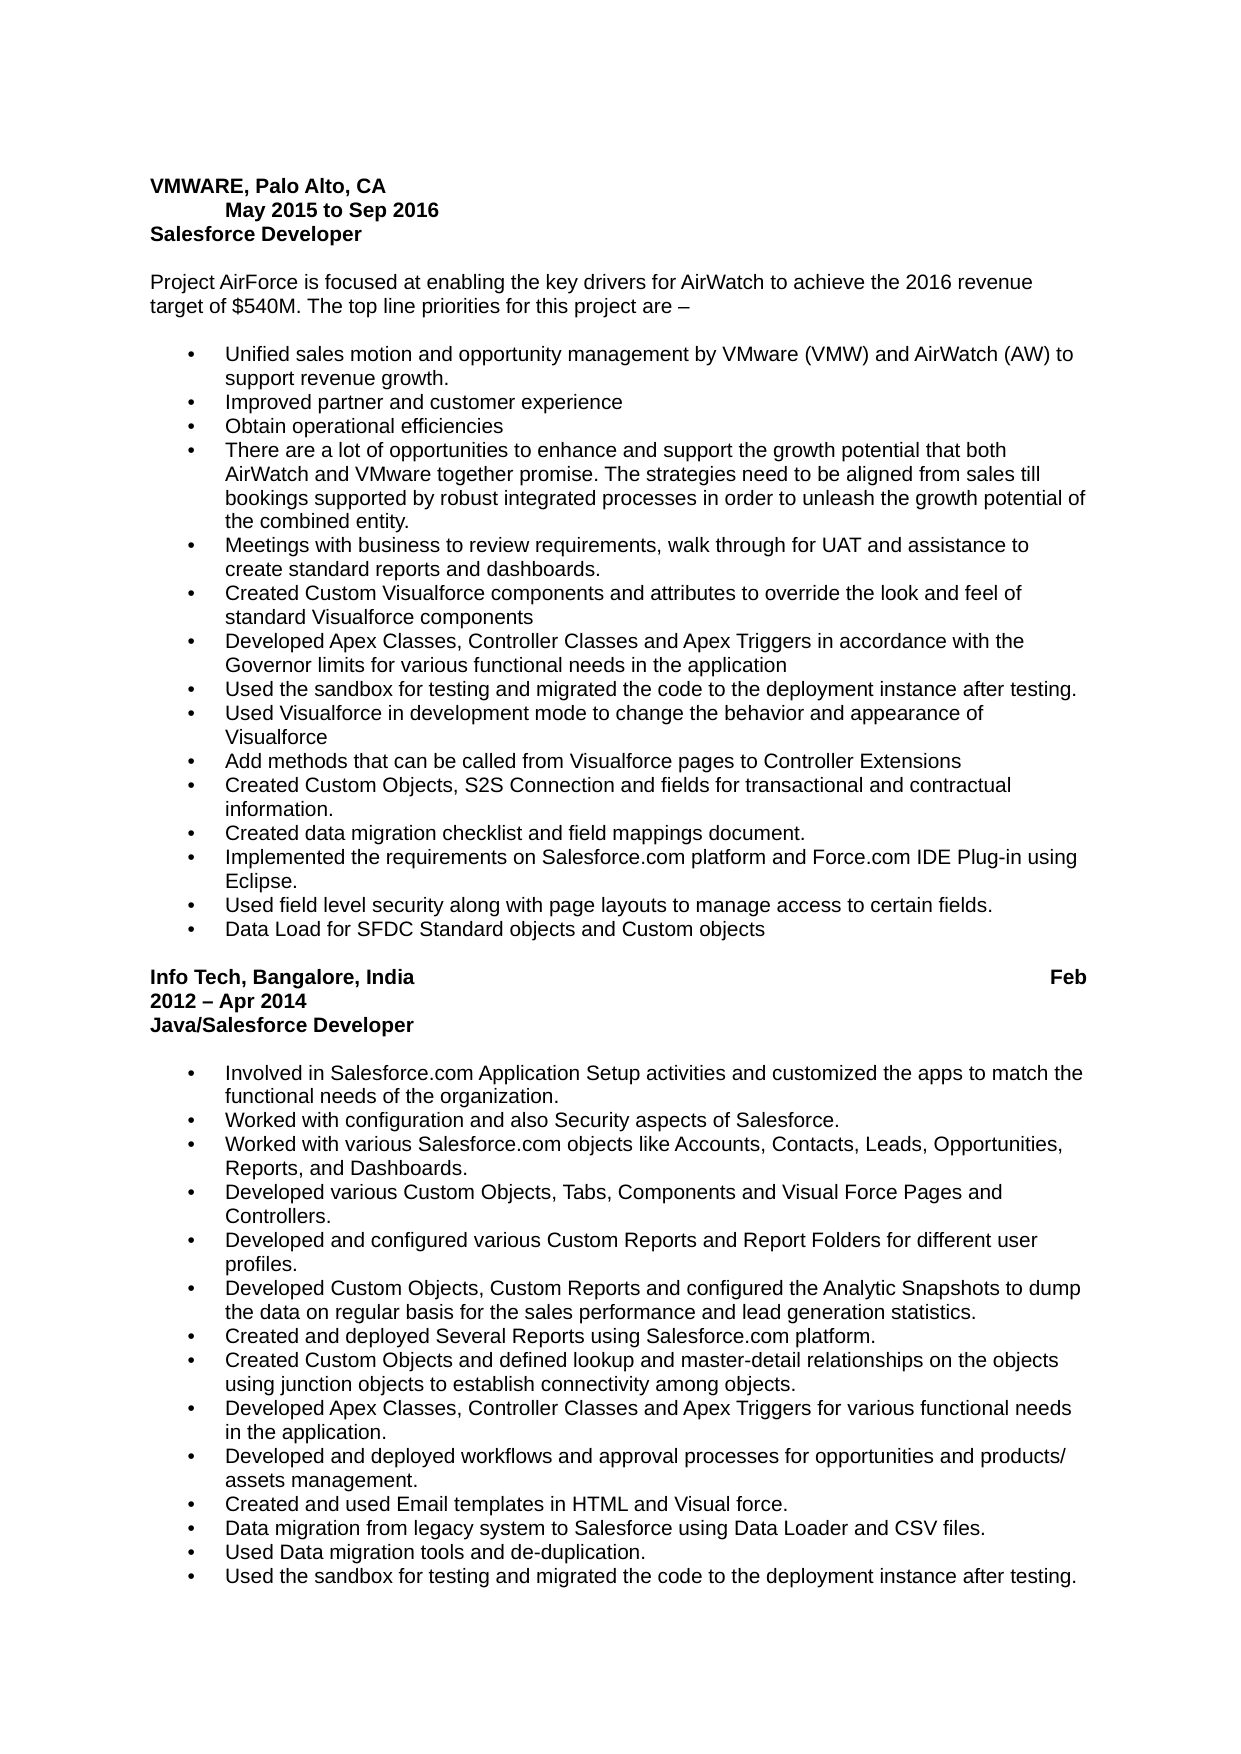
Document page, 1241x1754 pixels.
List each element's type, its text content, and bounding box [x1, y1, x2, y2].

list Implemented the requirements on Salesforce.com platform and Force.com IDE Plug-in using Eclipse. [187, 845, 1090, 893]
list Obtain operational efficiencies [187, 413, 1090, 437]
list Developed and deployed workflows and approval processes for opportunities and products/ assets management. [187, 1444, 1090, 1492]
list Worked with configuration and also Security aspects of Salesforce. [187, 1108, 1090, 1132]
text Java/Salesforce Developer [150, 1012, 1090, 1036]
list Developed and configured various Custom Reports and Report Folders for different user profiles. [187, 1228, 1090, 1276]
list Add methods that can be called from Visualforce pages to Controller Extensions [187, 749, 1090, 773]
list Created and deployed Several Reports using Salesforce.com platform. [187, 1324, 1090, 1348]
list Used Visualforce in development mode to change the behavior and appearance of Visualforce [187, 701, 1090, 749]
text Info Tech, Bangalore, India Feb 2012 – Apr 2014 [150, 964, 1090, 1012]
list Unified sales motion and opportunity management by VMware (VMW) and AirWatch (AW) to support revenue growth. [187, 342, 1090, 389]
list Created and used Email templates in HTML and Visual force. [187, 1492, 1090, 1516]
list Created Custom Objects, S2S Connection and fields for transactional and contractual information. [187, 773, 1090, 821]
list Created Custom Visualforce components and attributes to override the look and feel of standard Visualforce components [187, 581, 1090, 629]
text Project AirForce is focused at enabling the key drivers for AirWatch to achieve the 2016 revenue target of $540M. The top line priorities for this project are – [150, 270, 1090, 318]
list Meetings with business to review requirements, walk through for UAT and assistance to create standard reports and dashboards. [187, 533, 1090, 581]
list Created Custom Objects and defined lookup and master-detail relationships on the objects using junction objects to establish connectivity among objects. [187, 1348, 1090, 1396]
list Used the sandbox for testing and migrated the code to the deployment instance after testing. [187, 1563, 1090, 1587]
list Developed various Custom Objects, Tabs, Components and Visual Force Pages and Controllers. [187, 1180, 1090, 1228]
list Used the sandbox for testing and migrated the code to the deployment instance after testing. [187, 677, 1090, 701]
text Salesforce Developer [150, 222, 1090, 246]
list Created data migration checklist and field mappings document. [187, 821, 1090, 845]
list Data migration from legacy system to Salesforce using Data Loader and CSV files. [187, 1516, 1090, 1539]
text VMWARE, Palo Alto, CA May 2015 to Sep 2016 [150, 174, 1090, 222]
list Developed Custom Objects, Custom Reports and configured the Analytic Snapshots to dump the data on regular basis for the sales performance and lead generation statistics. [187, 1276, 1090, 1324]
list Developed Apex Classes, Controller Classes and Apex Triggers for various functional needs in the application. [187, 1396, 1090, 1444]
list Improved partner and customer experience [187, 389, 1090, 413]
list Used field level security along with page layouts to manage access to certain fields. [187, 893, 1090, 917]
list There are a lot of opportunities to enhance and support the growth potential that both AirWatch and VMware together promise. The strategies need to be aligned from sales till bookings supported by robust integrated processes in order to unleash the growth potential of the combined entity. [187, 437, 1090, 533]
list Data Load for SFDC Standard objects and Custom objects [187, 917, 1090, 941]
list Involved in Salesforce.com Application Setup activities and customized the apps to match the functional needs of the organization. [187, 1060, 1090, 1108]
list Used Data migration tools and de-duplication. [187, 1539, 1090, 1563]
list Worked with various Salesforce.com objects like Accounts, Contacts, Leads, Opportunities, Reports, and Dashboards. [187, 1132, 1090, 1180]
list Developed Apex Classes, Controller Classes and Apex Triggers in accordance with the Governor limits for various functional needs in the application [187, 629, 1090, 677]
